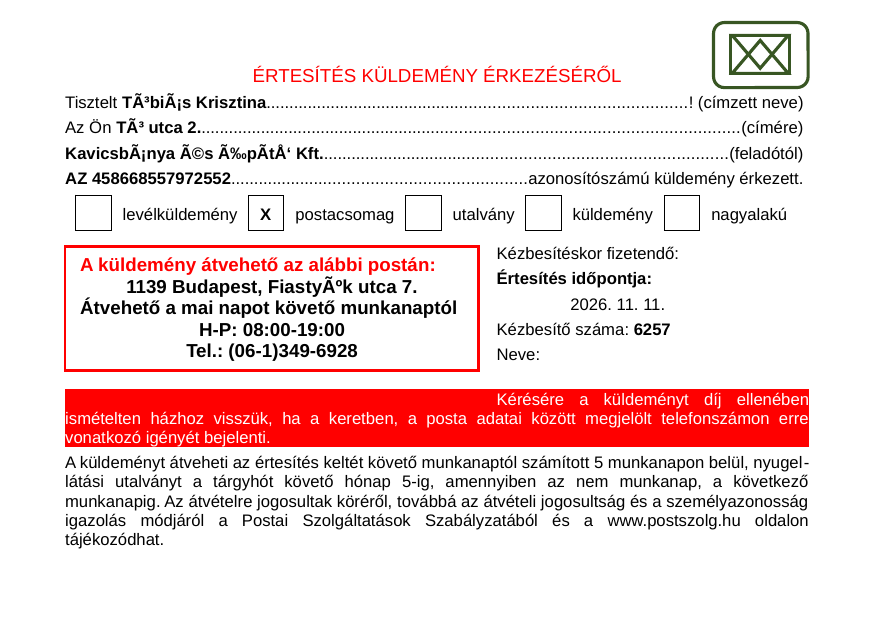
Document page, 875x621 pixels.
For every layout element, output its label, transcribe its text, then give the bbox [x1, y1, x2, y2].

table_header [526, 196, 561, 230]
text AZ 458668557972552 azonosítószámú küldemény érkezett. [65, 169, 809, 188]
text Neve: [480, 345, 809, 364]
table_header [76, 196, 111, 230]
text A küldeményt átveheti az értesítés keltét követő munkanaptól számított 5 munkanapon belül, nyugellátási utalványt a tárgyhót követő hónap 5-ig, amennyiben az nem munkanap, a következő munkanapig. Az átvételre jogosultak köréről, továbbá az átvételi jogosultság és a személyazonosság igazolás módjáról a Postai Szolgáltatások Szabályzatából és a www.postszolg.hu oldalon tájékozódhat. [65, 453, 809, 549]
text Értesítés küldemény érkezéséről [65, 65, 716, 87]
text Értesítés időpontja: [480, 269, 809, 288]
table_header utalvány [442, 195, 525, 230]
text Az Ön TÃ³ utca 2. (címére) [65, 118, 809, 137]
text Kézbesítő száma: 6257 [480, 320, 809, 339]
text KavicsbÃ¡nya Ã©s Ã‰pÃ­tÅ‘ Kft. (feladótól) [65, 144, 809, 163]
table_header nagyalakú [700, 195, 798, 230]
table_header X [249, 196, 283, 230]
text Tisztelt TÃ³biÃ¡s Krisztina ! (címzett neve) [65, 93, 809, 112]
table_header postacsomag [284, 195, 405, 230]
table_header levélküldemény [112, 195, 248, 230]
text 2024. 02. 10. [480, 294, 809, 313]
text Értesítés küldemény érkezéséről [716, 65, 806, 86]
table_header [406, 196, 441, 230]
table_header [665, 196, 699, 230]
text Kézbesítéskor fizetendő: [65, 243, 809, 263]
text Kérésére a küldeményt díj ellenében ismételten házhoz visszük, ha a keretben, a posta adatai között megjelölt telefonszámon erre vonatkozó igényét bejelenti. [65, 389, 809, 447]
table_header küldemény [562, 195, 664, 230]
